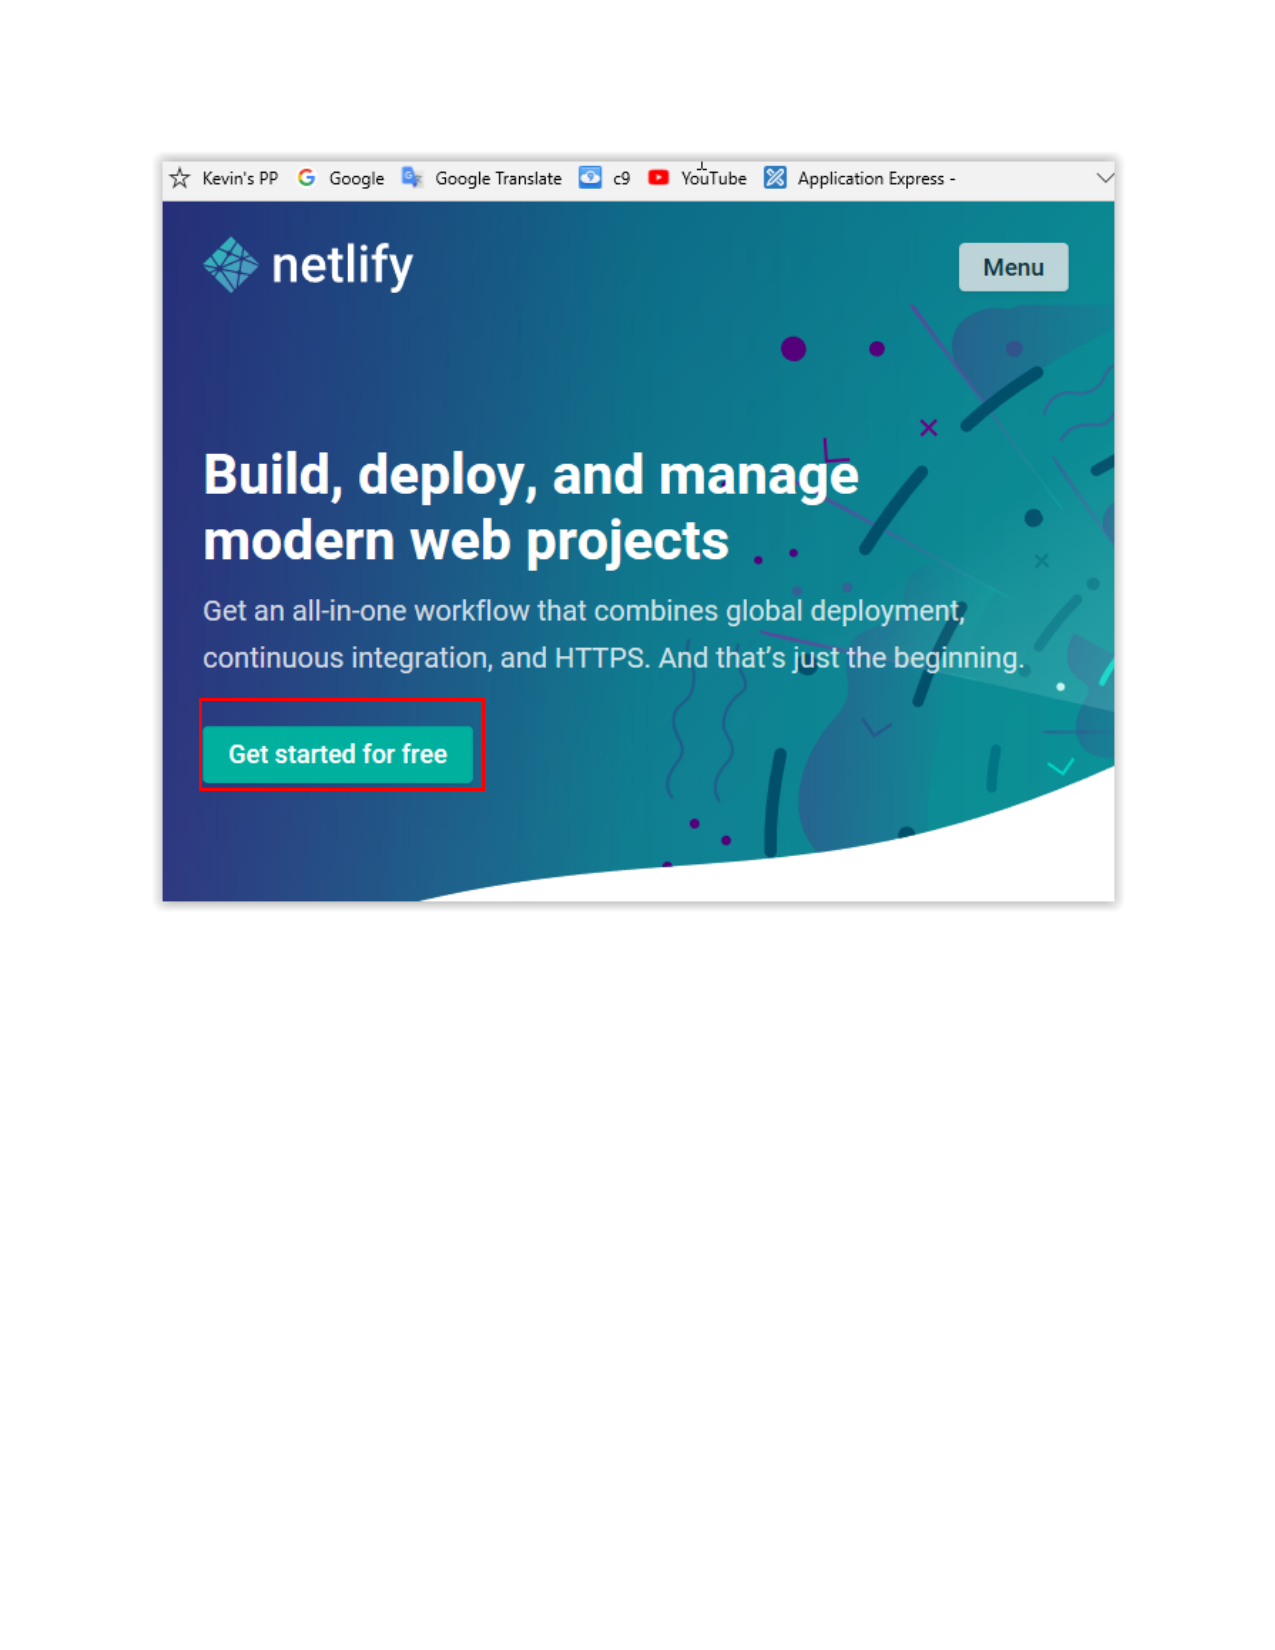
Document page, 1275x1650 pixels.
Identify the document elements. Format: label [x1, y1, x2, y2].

picture [150, 150, 1125, 913]
